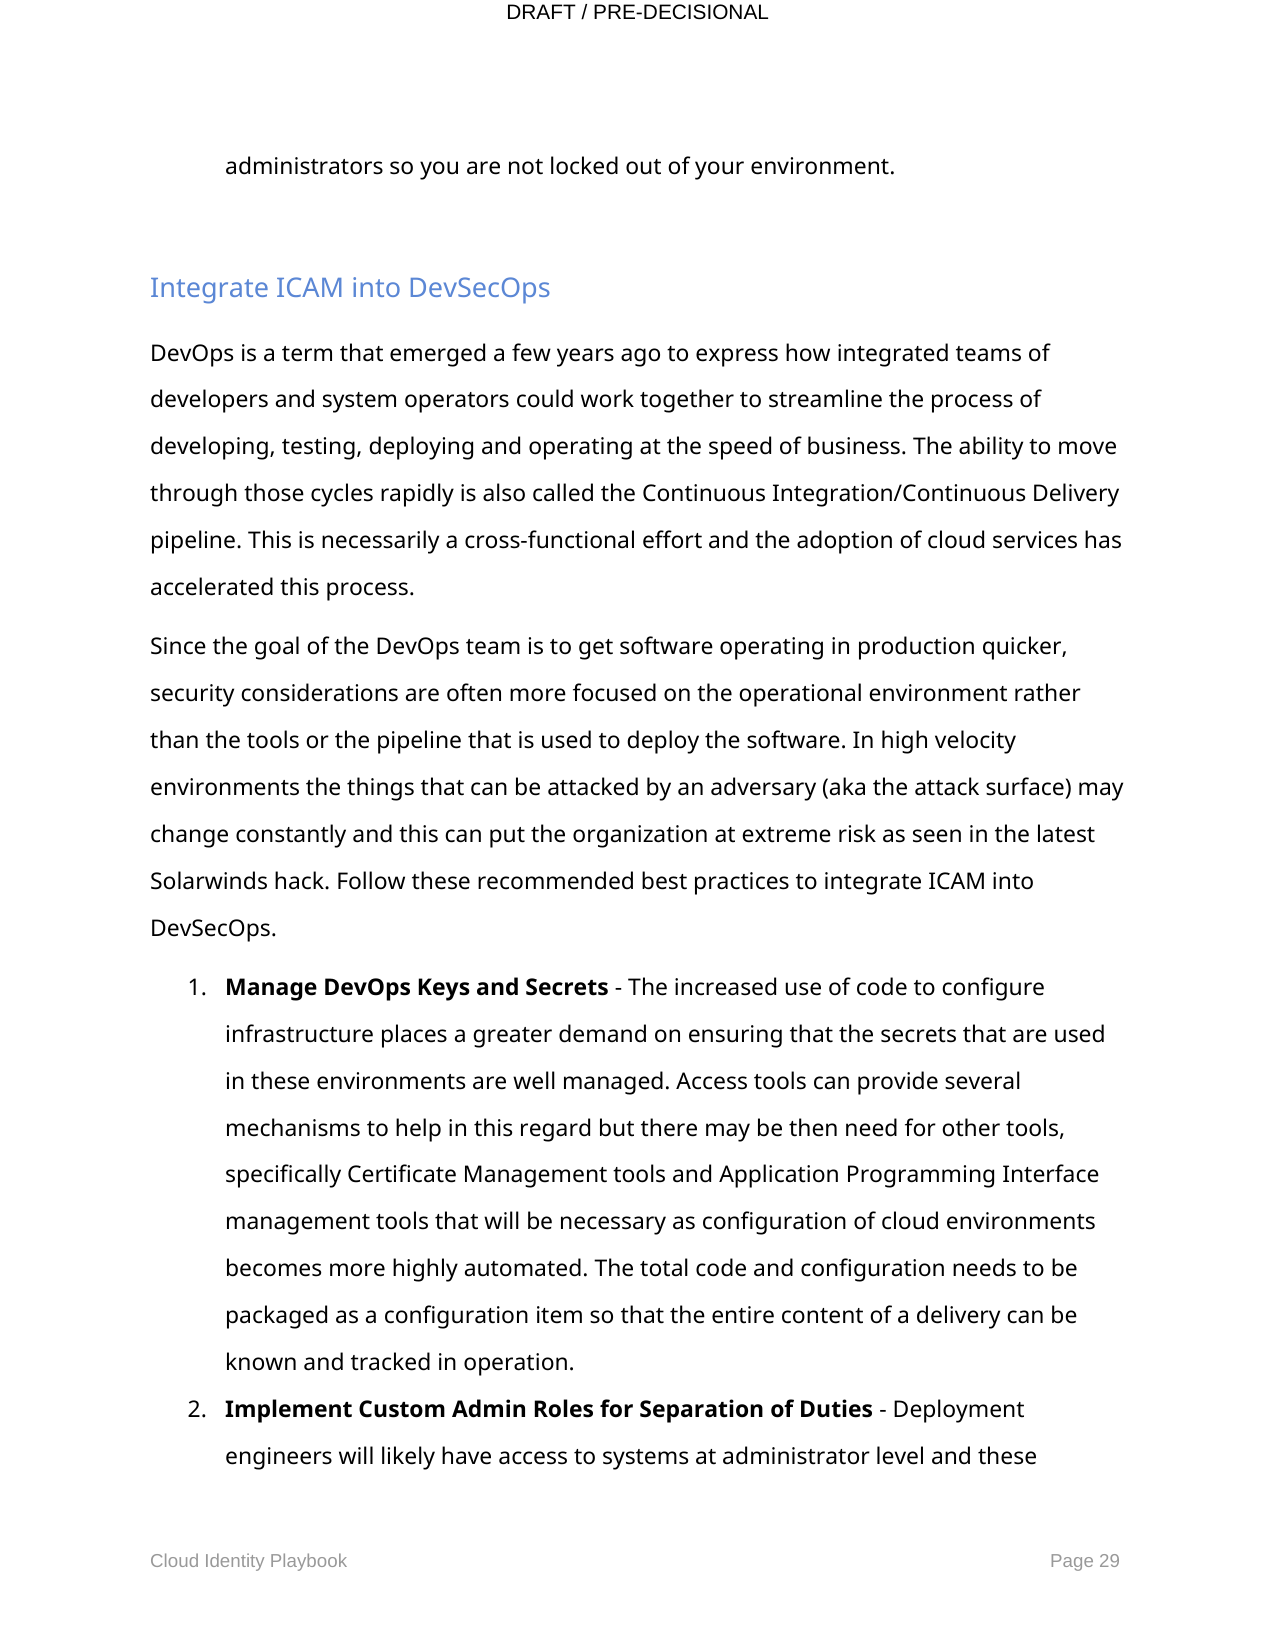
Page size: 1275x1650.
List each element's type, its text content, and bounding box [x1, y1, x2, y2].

text DevOps is a term that emerged a few years ago to express how integrated teams of developers and system operators could work together to streamline the process of developing, testing, deploying and operating at the speed of business. The ability to move through those cycles rapidly is also called the Continuous Integration/Continuous Delivery pipeline. This is necessarily a cross-functional effort and the adoption of cloud services has accelerated this process. [150, 337, 1125, 602]
subtitle Integrate ICAM into DevSecOps [150, 269, 1125, 306]
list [187, 150, 1125, 181]
list Manage DevOps Keys and Secrets - The increased use of code to configure infrastructure places a greater demand on ensuring that the secrets that are used in these environments are well managed. Access tools can provide several mechanisms to help in this regard but there may be then need for other tools, specifically Certificate Management tools and Application Programming Interface management tools that will be necessary as configuration of cloud environments becomes more highly automated. The total code and configuration needs to be packaged as a configuration item so that the entire content of a delivery can be known and tracked in operation. [187, 971, 1125, 1377]
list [187, 1393, 1125, 1471]
text Since the goal of the DevOps team is to get software operating in production quicker, security considerations are often more focused on the operational environment rather than the tools or the pipeline that is used to deploy the software. In high velocity environments the things that can be attacked by an adversary (aka the attack surface) may change constantly and this can put the organization at extreme risk as seen in the latest Solarwinds hack. Follow these recommended best practices to integrate ICAM into DevSecOps. [150, 630, 1125, 943]
